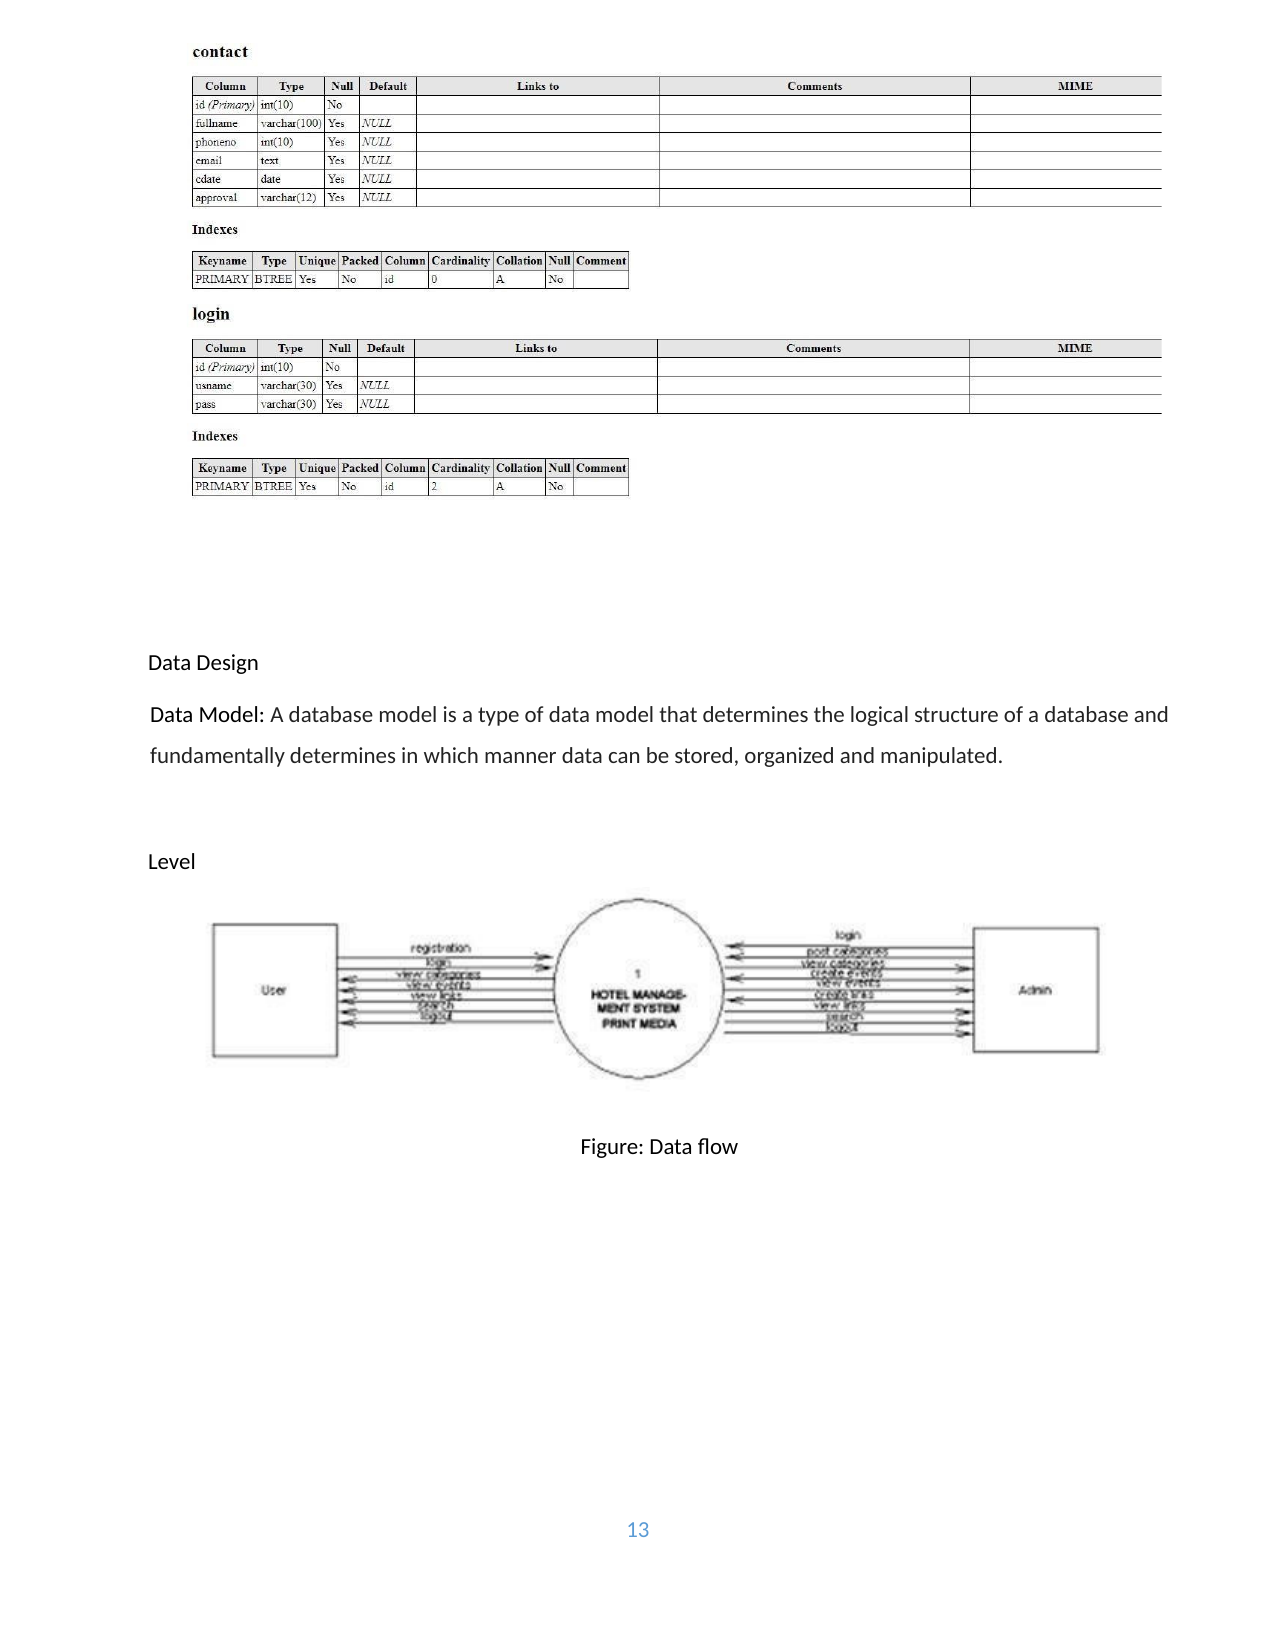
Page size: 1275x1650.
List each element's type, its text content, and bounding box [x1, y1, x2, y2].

text Level [148, 847, 1136, 875]
text Figure: Data flow [148, 1132, 1136, 1160]
picture [186, 43, 1162, 501]
picture [182, 887, 1157, 1116]
text Data Design [148, 648, 1136, 676]
text Data Model: A database model is a type of data model that determines the logical structure of a database and fundamentally determines in which manner data can be stored, organized and manipulated. [150, 700, 1170, 769]
